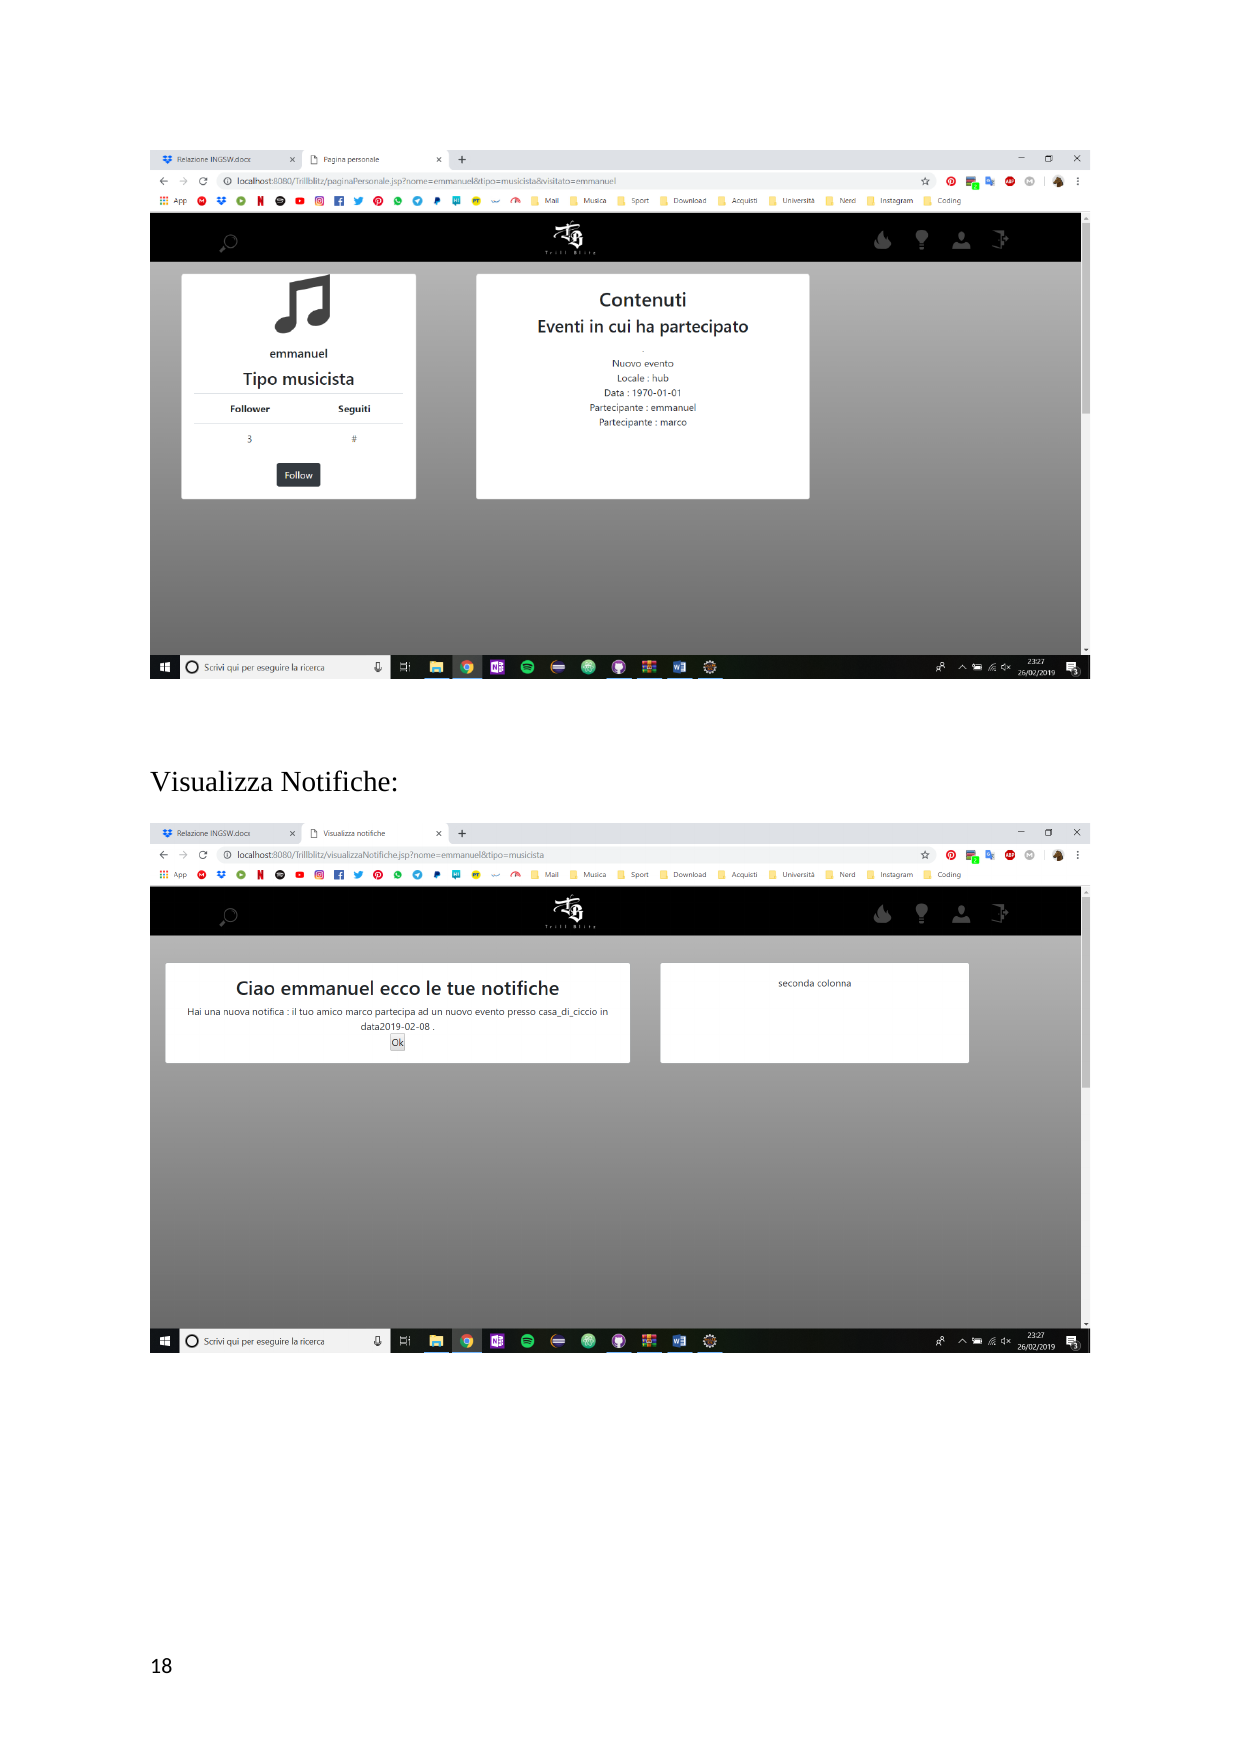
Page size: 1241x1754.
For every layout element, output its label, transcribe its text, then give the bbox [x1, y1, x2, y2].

picture [150, 150, 1091, 679]
text Visualizza Notifiche: [150, 764, 1090, 797]
picture [150, 823, 1091, 1353]
